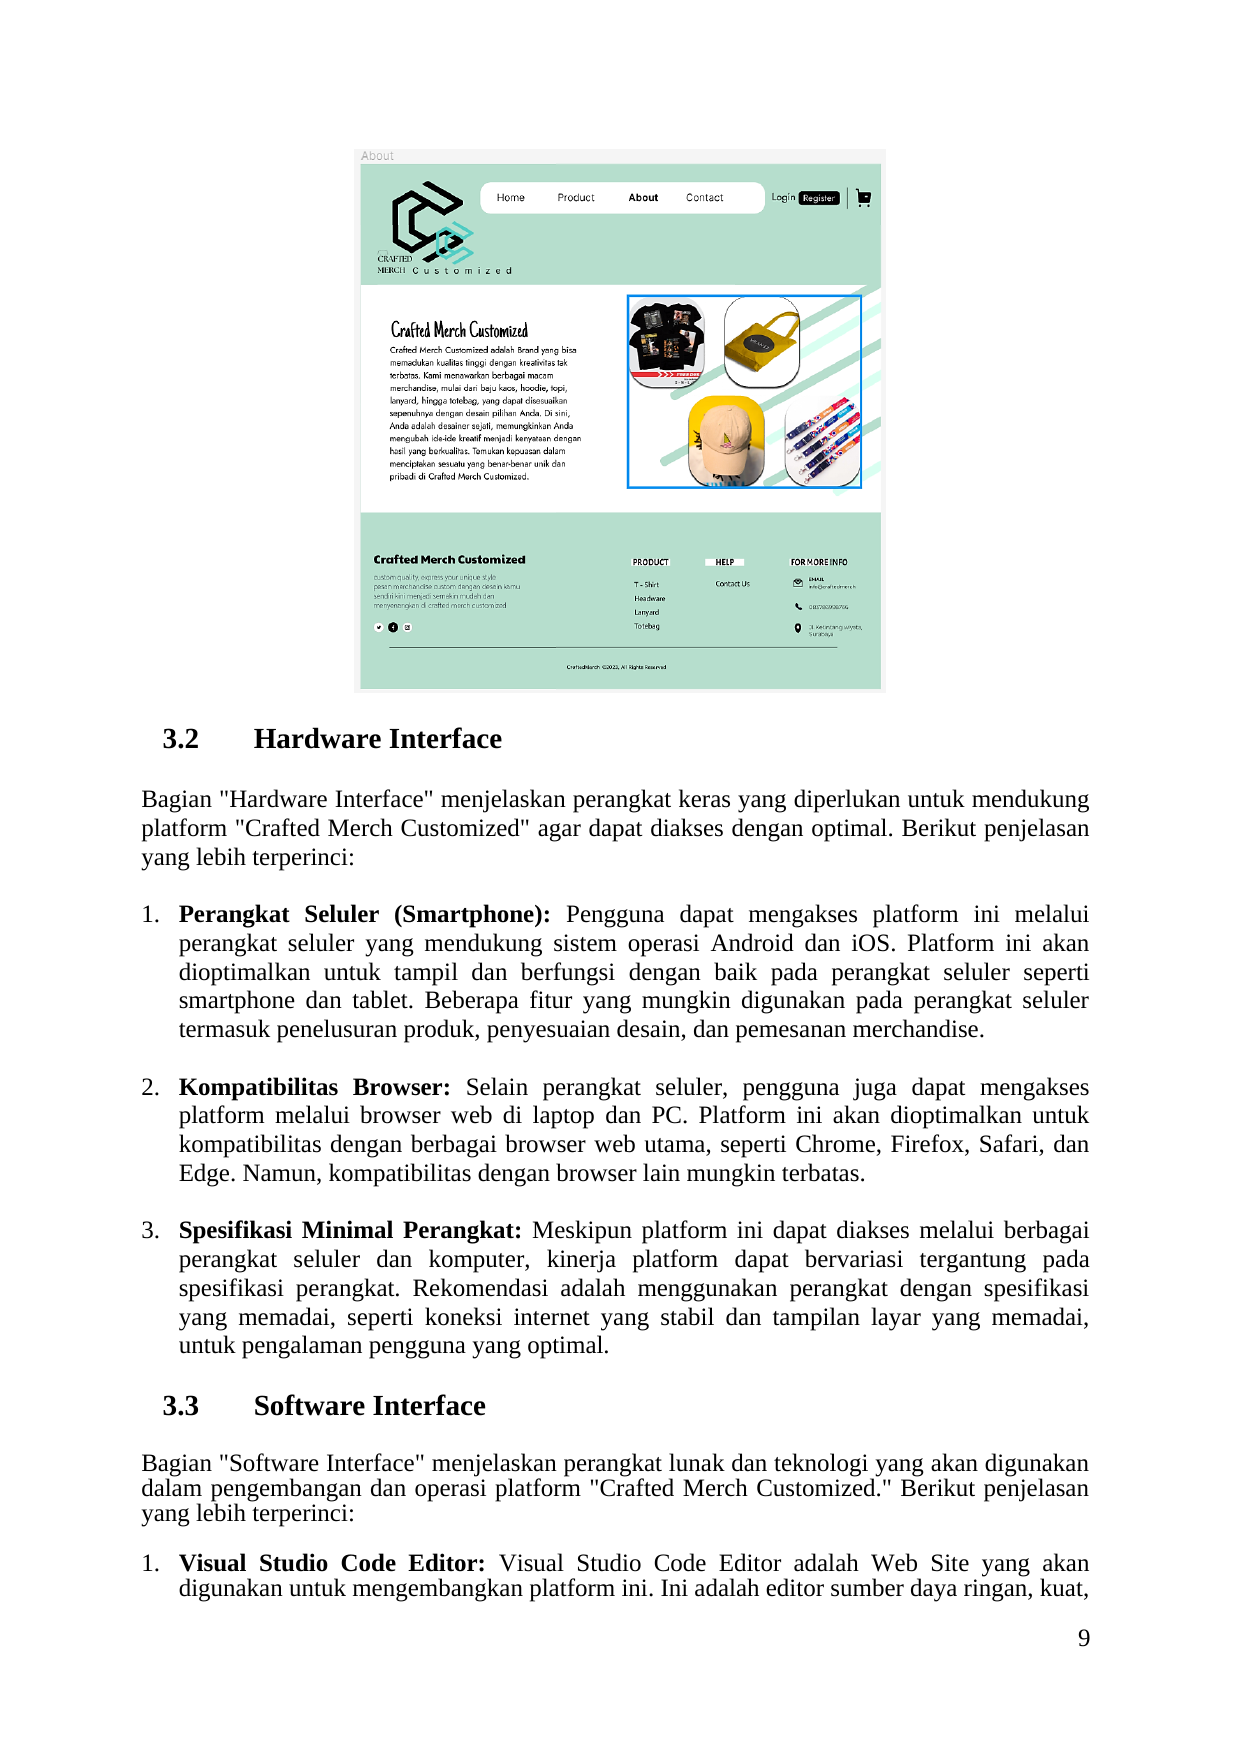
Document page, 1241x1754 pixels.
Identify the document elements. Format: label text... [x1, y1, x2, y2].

list Spesifikasi Minimal Perangkat: Meskipun platform ini dapat diakses melalui berbagai perangkat seluler dan komputer, kinerja platform dapat bervariasi tergantung pada spesifikasi perangkat. Rekomendasi adalah menggunakan perangkat dengan spesifikasi yang memadai, seperti koneksi internet yang stabil dan tampilan layar yang memadai, untuk pengalaman pengguna yang optimal. [141, 1216, 1090, 1359]
list Kompatibilitas Browser: Selain perangkat seluler, pengguna juga dapat mengakses platform melalui browser web di laptop dan PC. Platform ini akan dioptimalkan untuk kompatibilitas dengan berbagai browser web utama, seperti Chrome, Firefox, Safari, dan Edge. Namun, kompatibilitas dengan browser lain mungkin terbatas. [141, 1072, 1090, 1187]
text Bagian "Software Interface" menjelaskan perangkat lunak dan teknologi yang akan digunakan dalam pengembangan dan operasi platform "Crafted Merch Customized." Berikut penjelasan yang lebih terperinci: [141, 1451, 1090, 1526]
list Perangkat Seluler (Smartphone): Pengguna dapat mengakses platform ini melalui perangkat seluler yang mendukung sistem operasi Android dan iOS. Platform ini akan dioptimalkan untuk tampil dan berfungsi dengan baik pada perangkat seluler seperti smartphone dan tablet. Beberapa fitur yang mungkin digunakan pada perangkat seluler termasuk penelusuran produk, penyesuaian desain, dan pemesanan merchandise. [141, 899, 1090, 1043]
subtitle Hardware Interface [162, 722, 1090, 755]
text Bagian "Hardware Interface" menjelaskan perangkat keras yang diperlukan untuk mendukung platform "Crafted Merch Customized" agar dapat diakses dengan optimal. Berikut penjelasan yang lebih terperinci: [141, 784, 1090, 871]
picture [354, 149, 886, 693]
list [141, 1551, 1090, 1601]
subtitle Software Interface [162, 1388, 1090, 1422]
